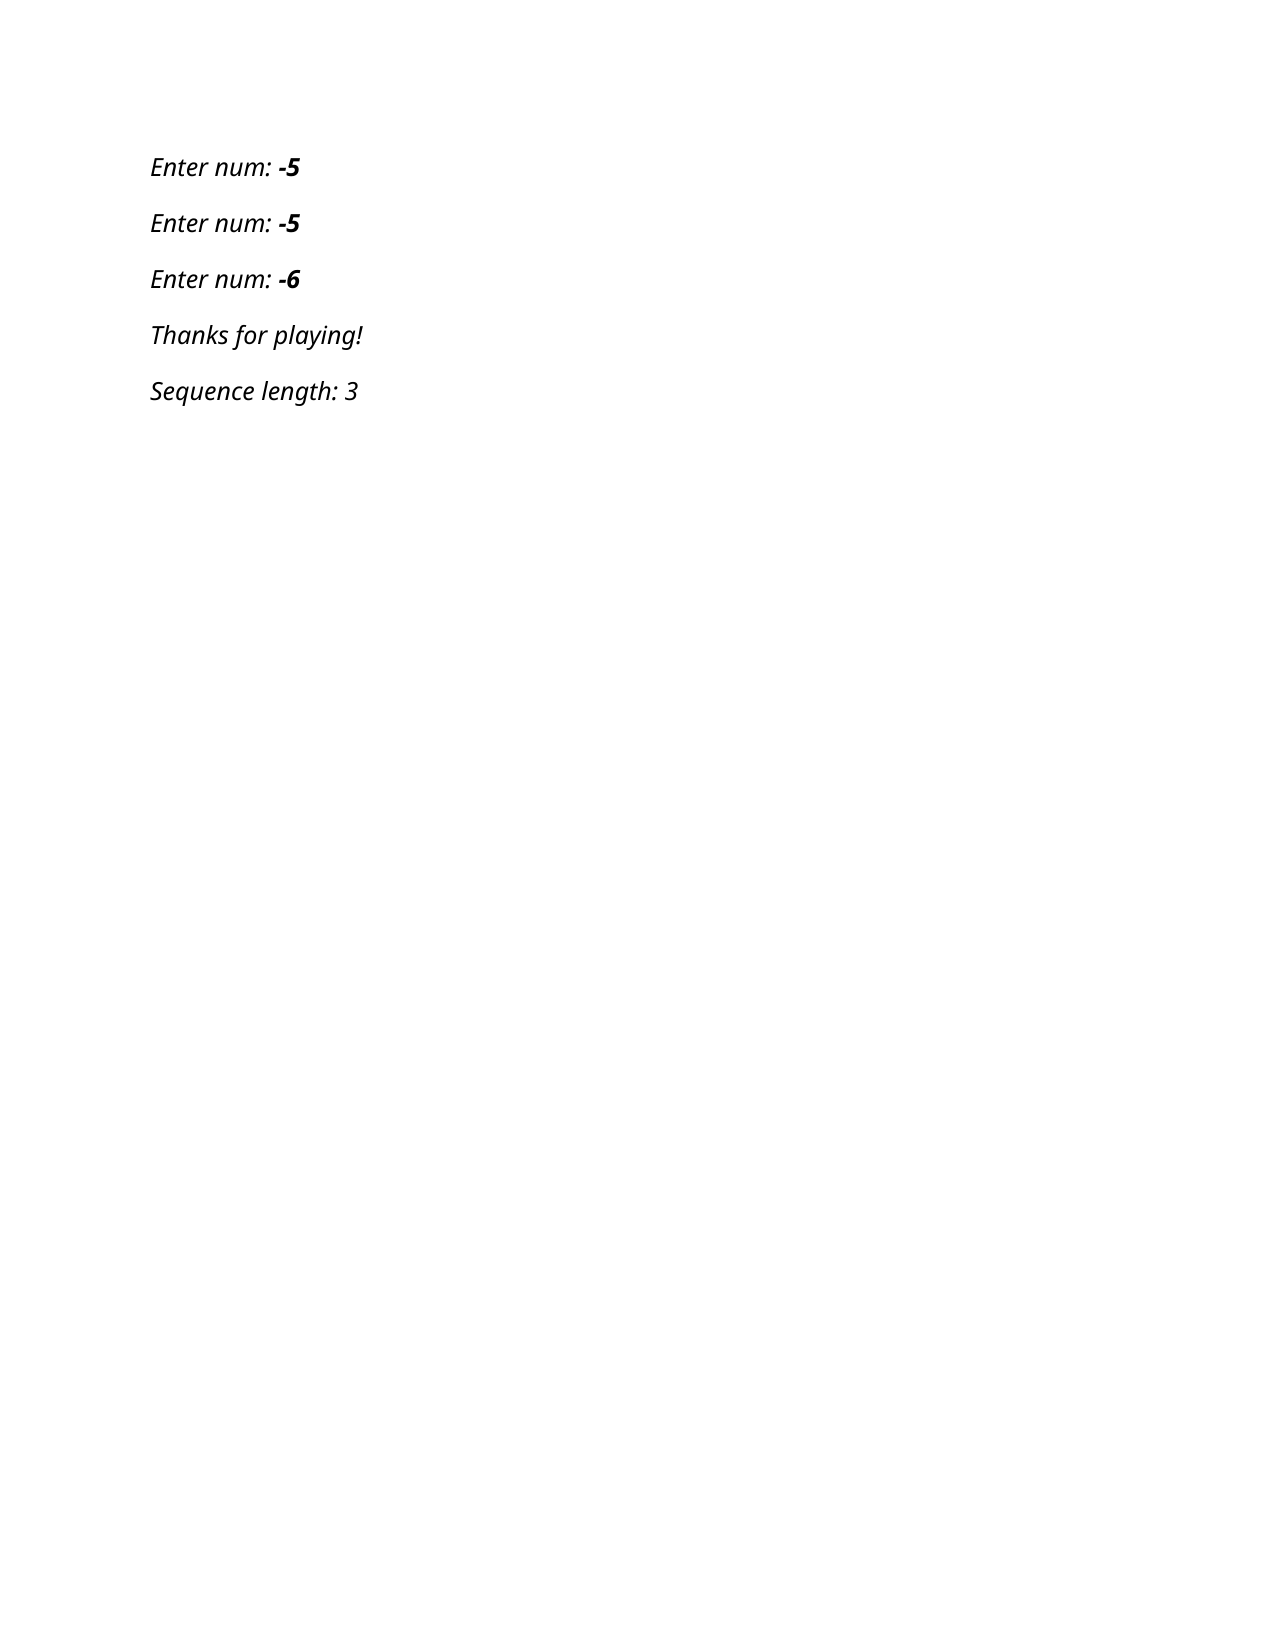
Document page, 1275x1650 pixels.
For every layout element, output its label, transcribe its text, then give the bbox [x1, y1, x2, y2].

text Enter num: -5 [150, 206, 1125, 240]
text Sequence length: 3 [150, 373, 1125, 407]
text Thanks for playing! [150, 317, 1125, 352]
text Enter num: -6 [150, 262, 1125, 296]
text Enter num: -5 [150, 150, 1125, 184]
